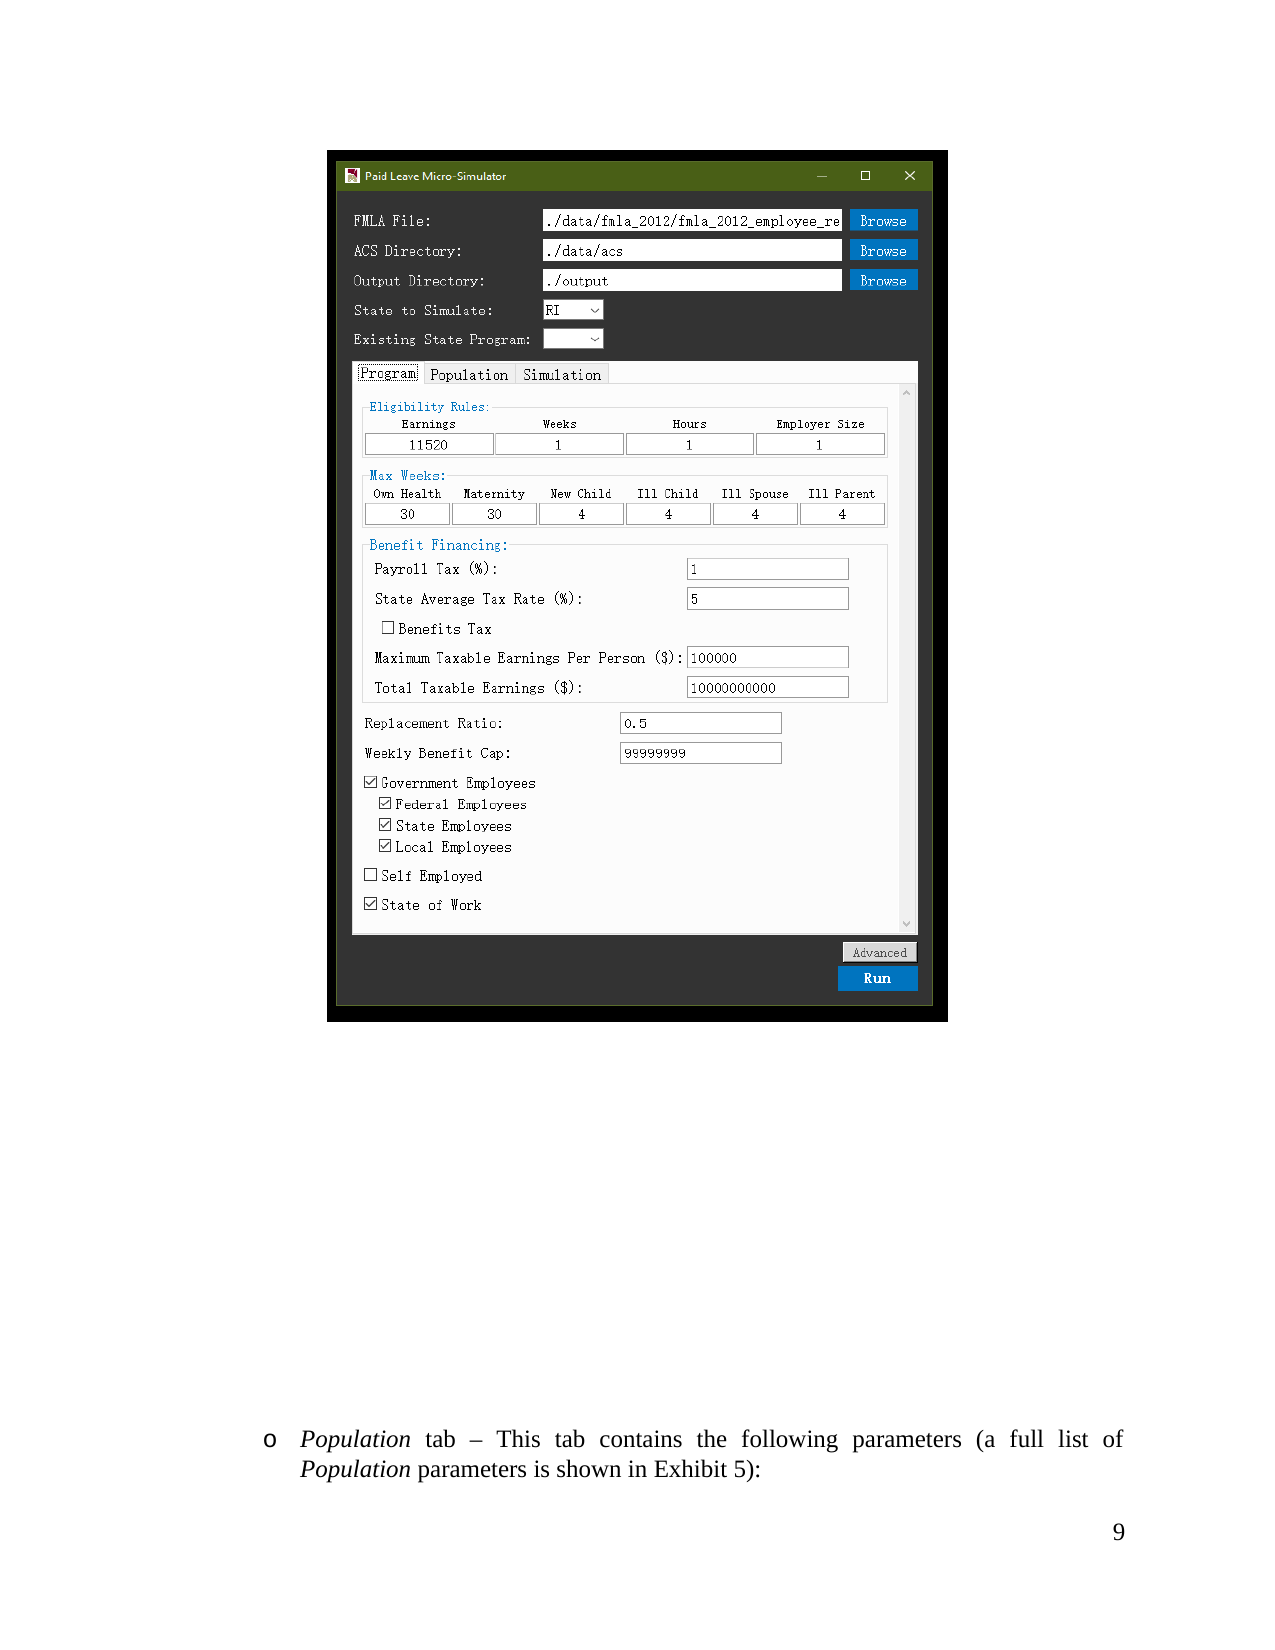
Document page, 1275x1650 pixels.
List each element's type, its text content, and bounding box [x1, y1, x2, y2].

picture [327, 150, 948, 1022]
list Population tab – This tab contains the following parameters (a full list of Population parameters is shown in Exhibit 5): [262, 1424, 1125, 1483]
